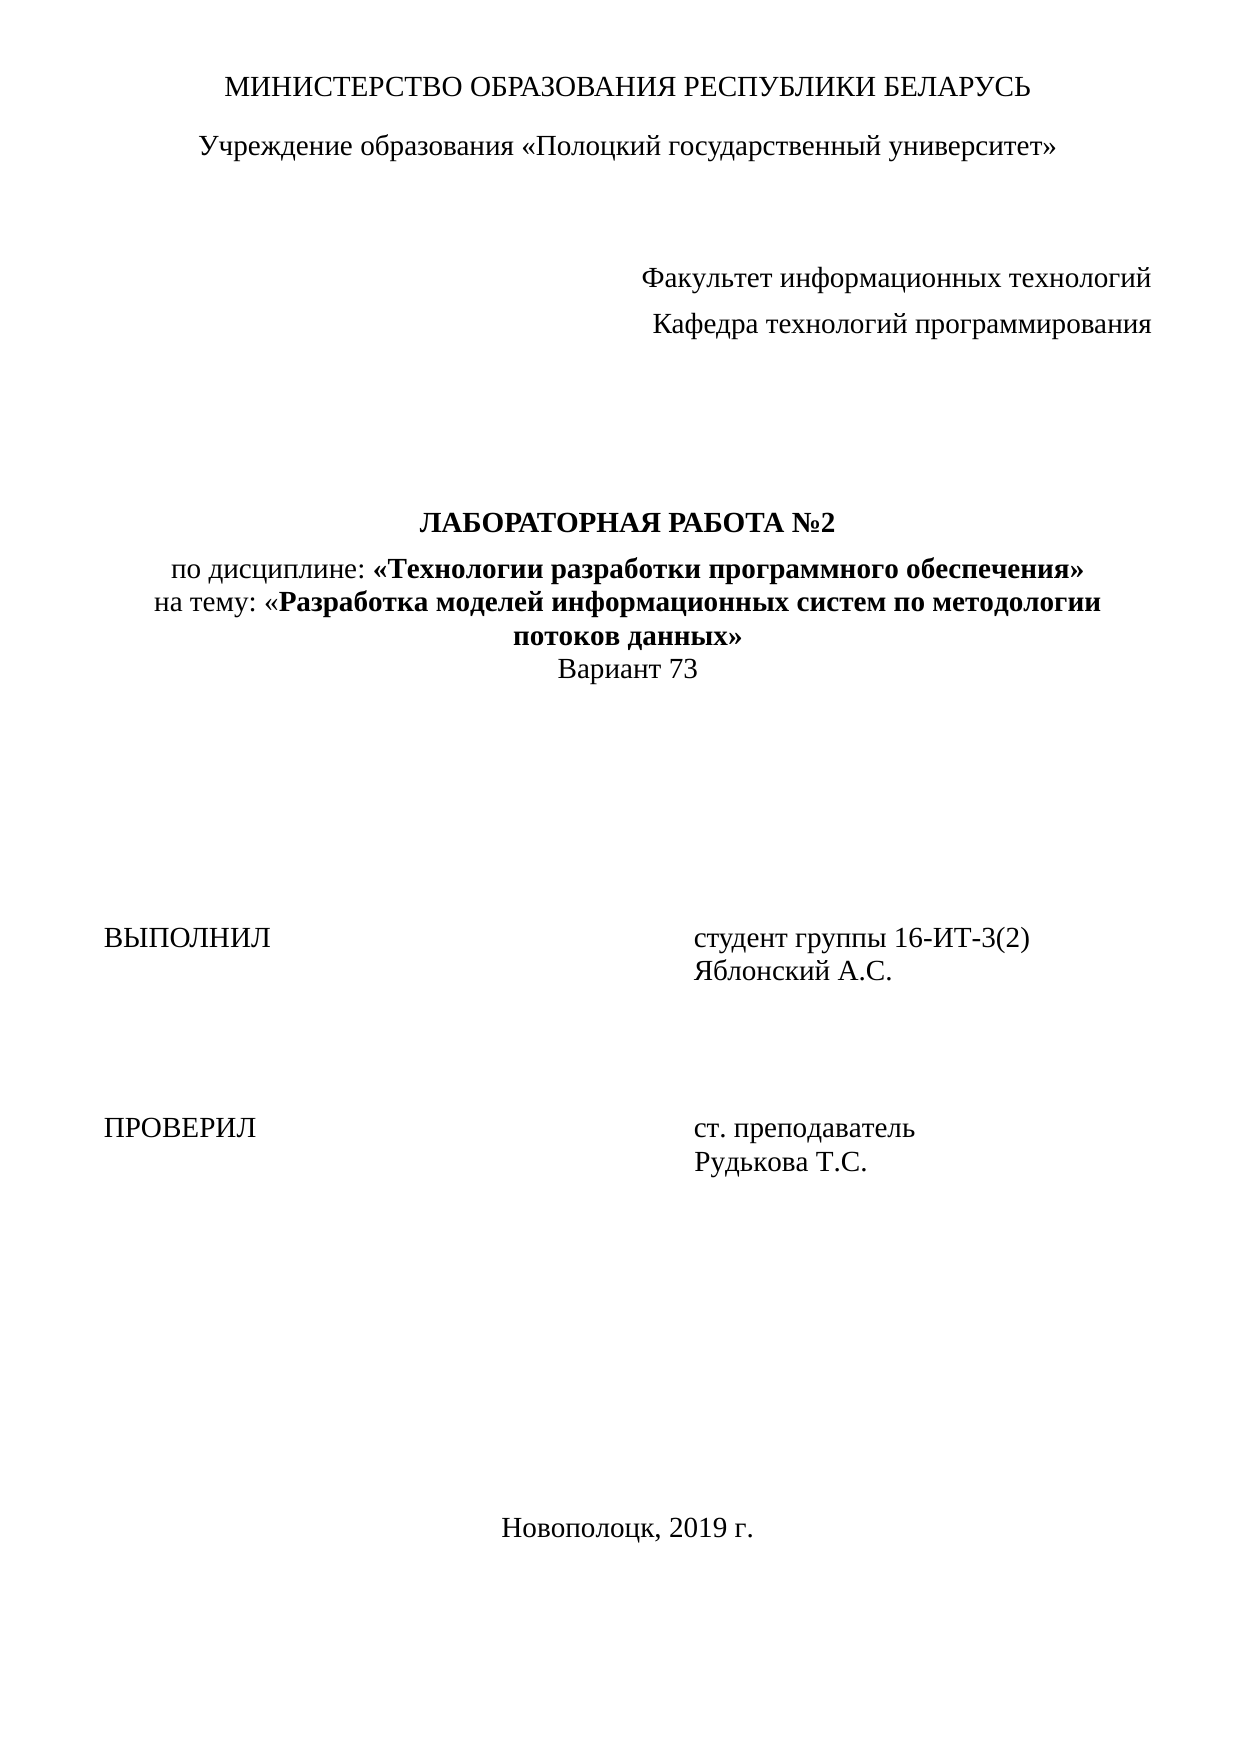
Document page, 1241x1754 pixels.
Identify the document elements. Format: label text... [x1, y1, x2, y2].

text ВЫПОЛНИЛ студент группы 16-ИТ-3(2) [103, 920, 1152, 953]
text Вариант 73 [103, 651, 1152, 685]
text Учреждение образования «Полоцкий государственный университет» [103, 128, 1152, 161]
text ПРОВЕРИЛ ст. преподаватель [103, 1110, 1152, 1144]
text Рудькова Т.С. [103, 1144, 1152, 1177]
text ЛАБОРАТОРНАЯ РАБОТА №2 [103, 505, 1152, 538]
text на тему: «Разработка моделей информационных систем по методологии потоков данных» [103, 584, 1152, 651]
text Яблонский А.С. [132, 953, 1152, 987]
text Новополоцк, 2019 г. [103, 1510, 1152, 1544]
text Кафедра технологий программирования [103, 306, 1152, 339]
text МИНИСТЕРСТВО ОБРАЗОВАНИЯ РЕСПУБЛИКИ БЕЛАРУСЬ [103, 69, 1152, 103]
text по дисциплине: «Технологии разработки программного обеспечения» [103, 551, 1152, 584]
text Факультет информационных технологий [132, 260, 1152, 293]
